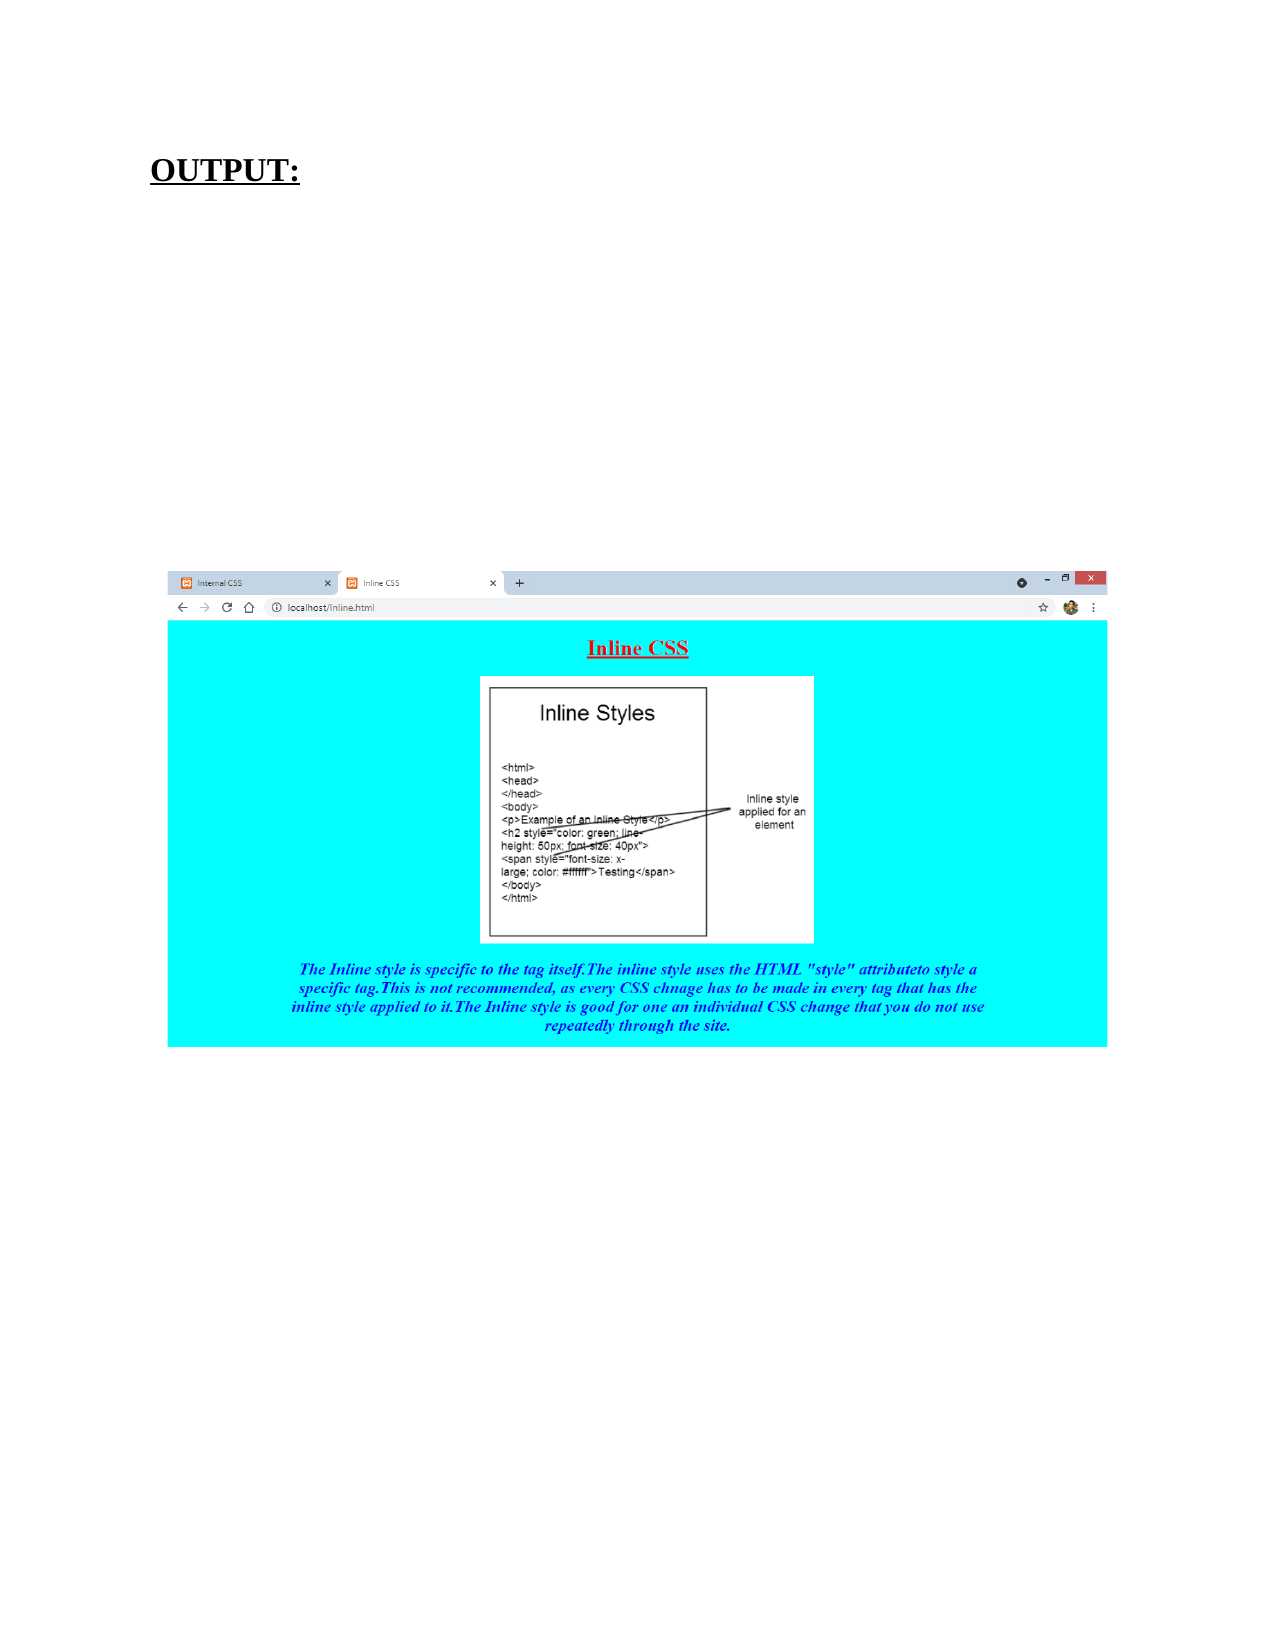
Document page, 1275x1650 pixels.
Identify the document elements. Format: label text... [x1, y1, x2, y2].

text OUTPUT: [150, 150, 1125, 188]
picture [167, 571, 1108, 1047]
